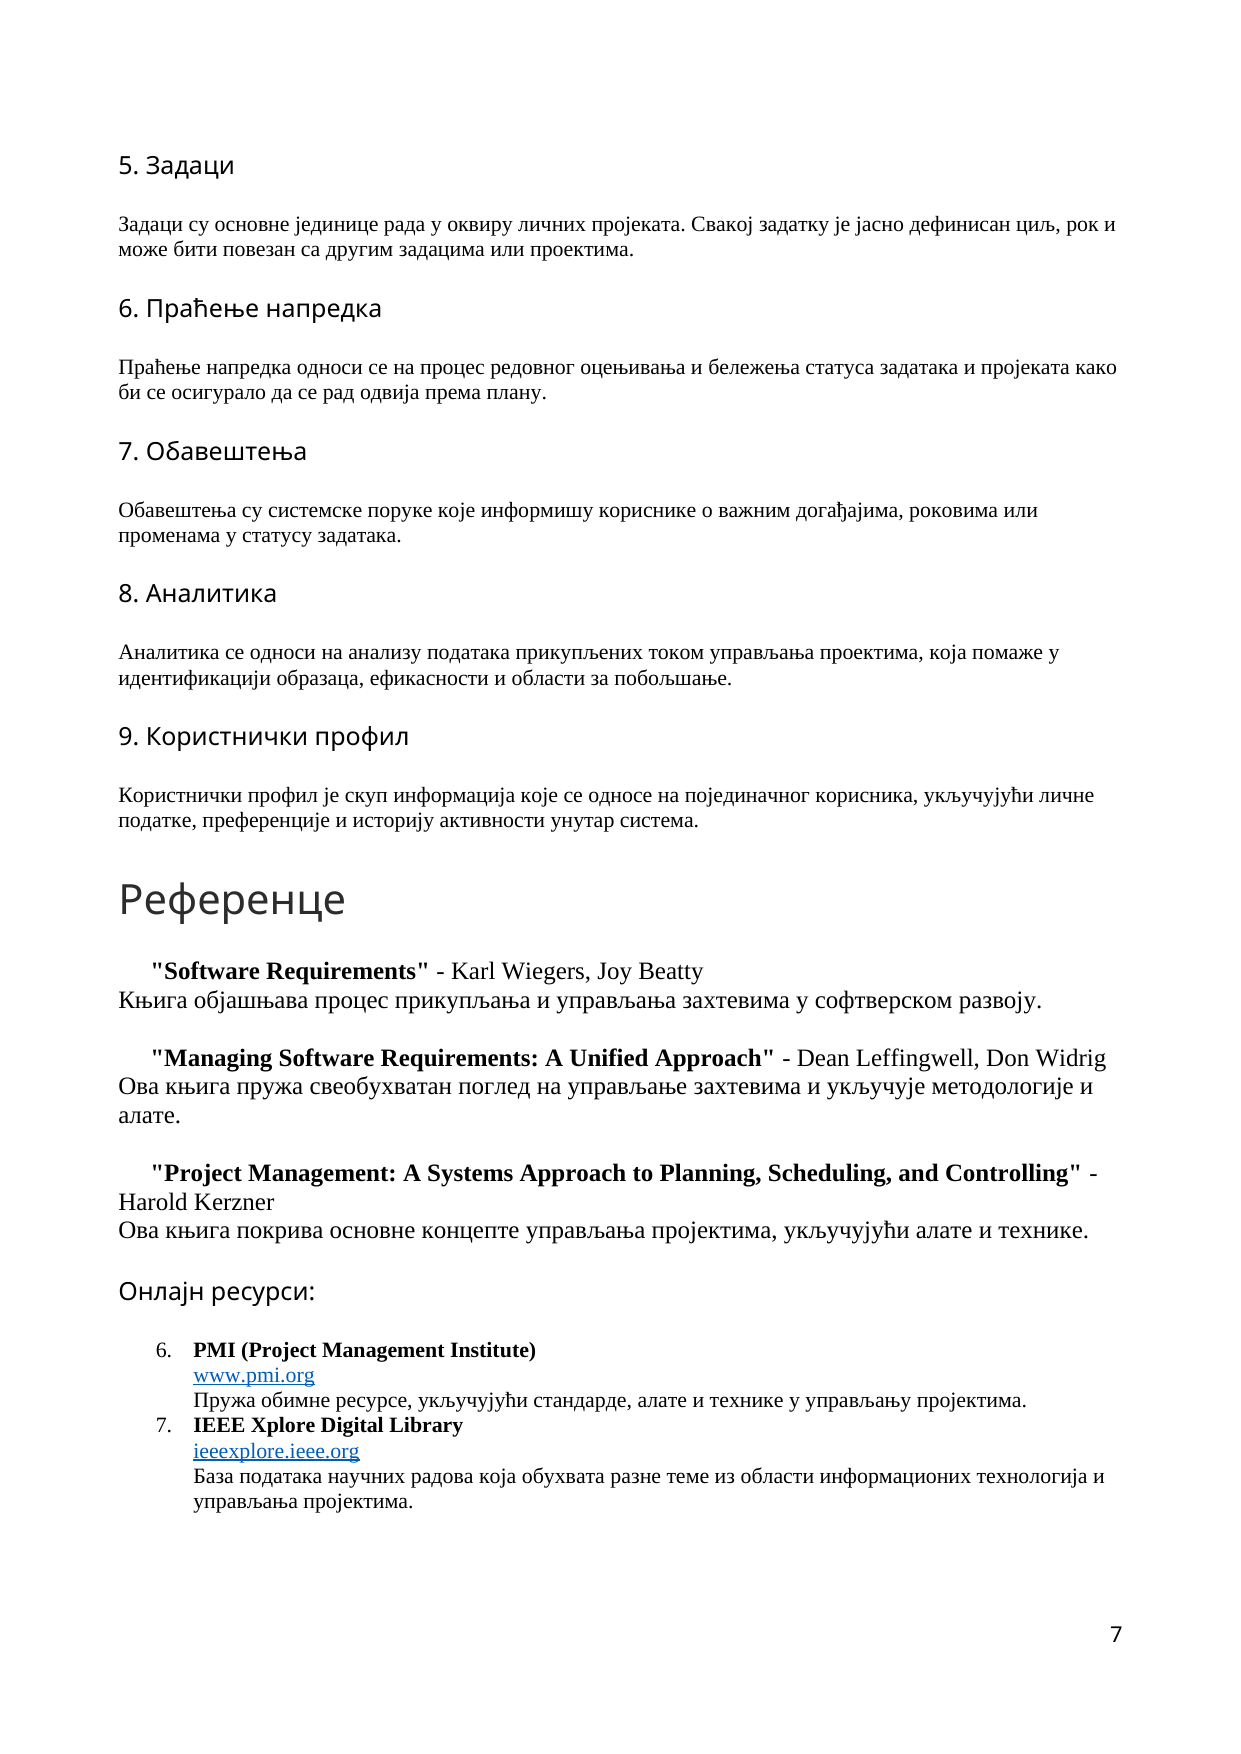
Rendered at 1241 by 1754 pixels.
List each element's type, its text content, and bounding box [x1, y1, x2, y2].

text Праћење напредка односи се на процес редовног оцењивања и бележења статуса задатака и пројеката како би се осигурало да се рад одвија према плану. [118, 354, 1122, 404]
text Обавештења су системске поруке које информишу кориснике о важним догађајима, роковима или променама у статусу задатака. [118, 497, 1122, 547]
subtitle 9. Користнички профил [118, 719, 1122, 753]
subtitle 5. Задаци [118, 148, 1122, 182]
text Задаци су основне јединице рада у оквиру личних пројеката. Свакој задатку је јасно дефинисан циљ, рок и може бити повезан са другим задацима или проектима. [118, 211, 1122, 261]
list IEEE Xplore Digital Library ieeexplore.ieee.org База података научних радова која обухвата разне теме из области информационих технологија и управљања пројектима. [156, 1442, 1122, 1542]
text Аналитика се односи на анализу података прикупљених током управљања проектима, која помаже у идентификацији образаца, ефикасности и области за побољшање. [118, 639, 1122, 690]
subtitle Референце [118, 870, 1122, 927]
text  "Project Management: A Systems Approach to Planning, Scheduling, and Controlling" - Harold Kerzner Ова књига покрива основне концепте управљања пројектима, укључујући алате и технике. [118, 1158, 1122, 1244]
text Користнички профил је скуп информација које се односе на појединачног корисника, укључујући личне податке, преференције и историју активности унутар система. [118, 782, 1122, 833]
text  "Managing Software Requirements: A Unified Approach" - Dean Leffingwell, Don Widrig Ова књига пружа свеобухватан поглед на управљање захтевима и укључује методологије и алате. [118, 1043, 1122, 1129]
subtitle 8. Аналитика [118, 576, 1122, 610]
subtitle Онлајн ресурси: [118, 1273, 1122, 1308]
text  "Software Requirements" - Karl Wiegers, Joy Beatty Књига објашњава процес прикупљања и управљања захтевима у софтверском развоју. [118, 956, 1122, 1013]
list PMI (Project Management Institute) www.pmi.org Пружа обимне ресурсе, укључујући стандардe, алате и технике у управљању пројектима. [156, 1337, 1122, 1412]
subtitle 6. Праћење напредка [118, 291, 1122, 324]
subtitle 7. Обавештења [118, 433, 1122, 467]
